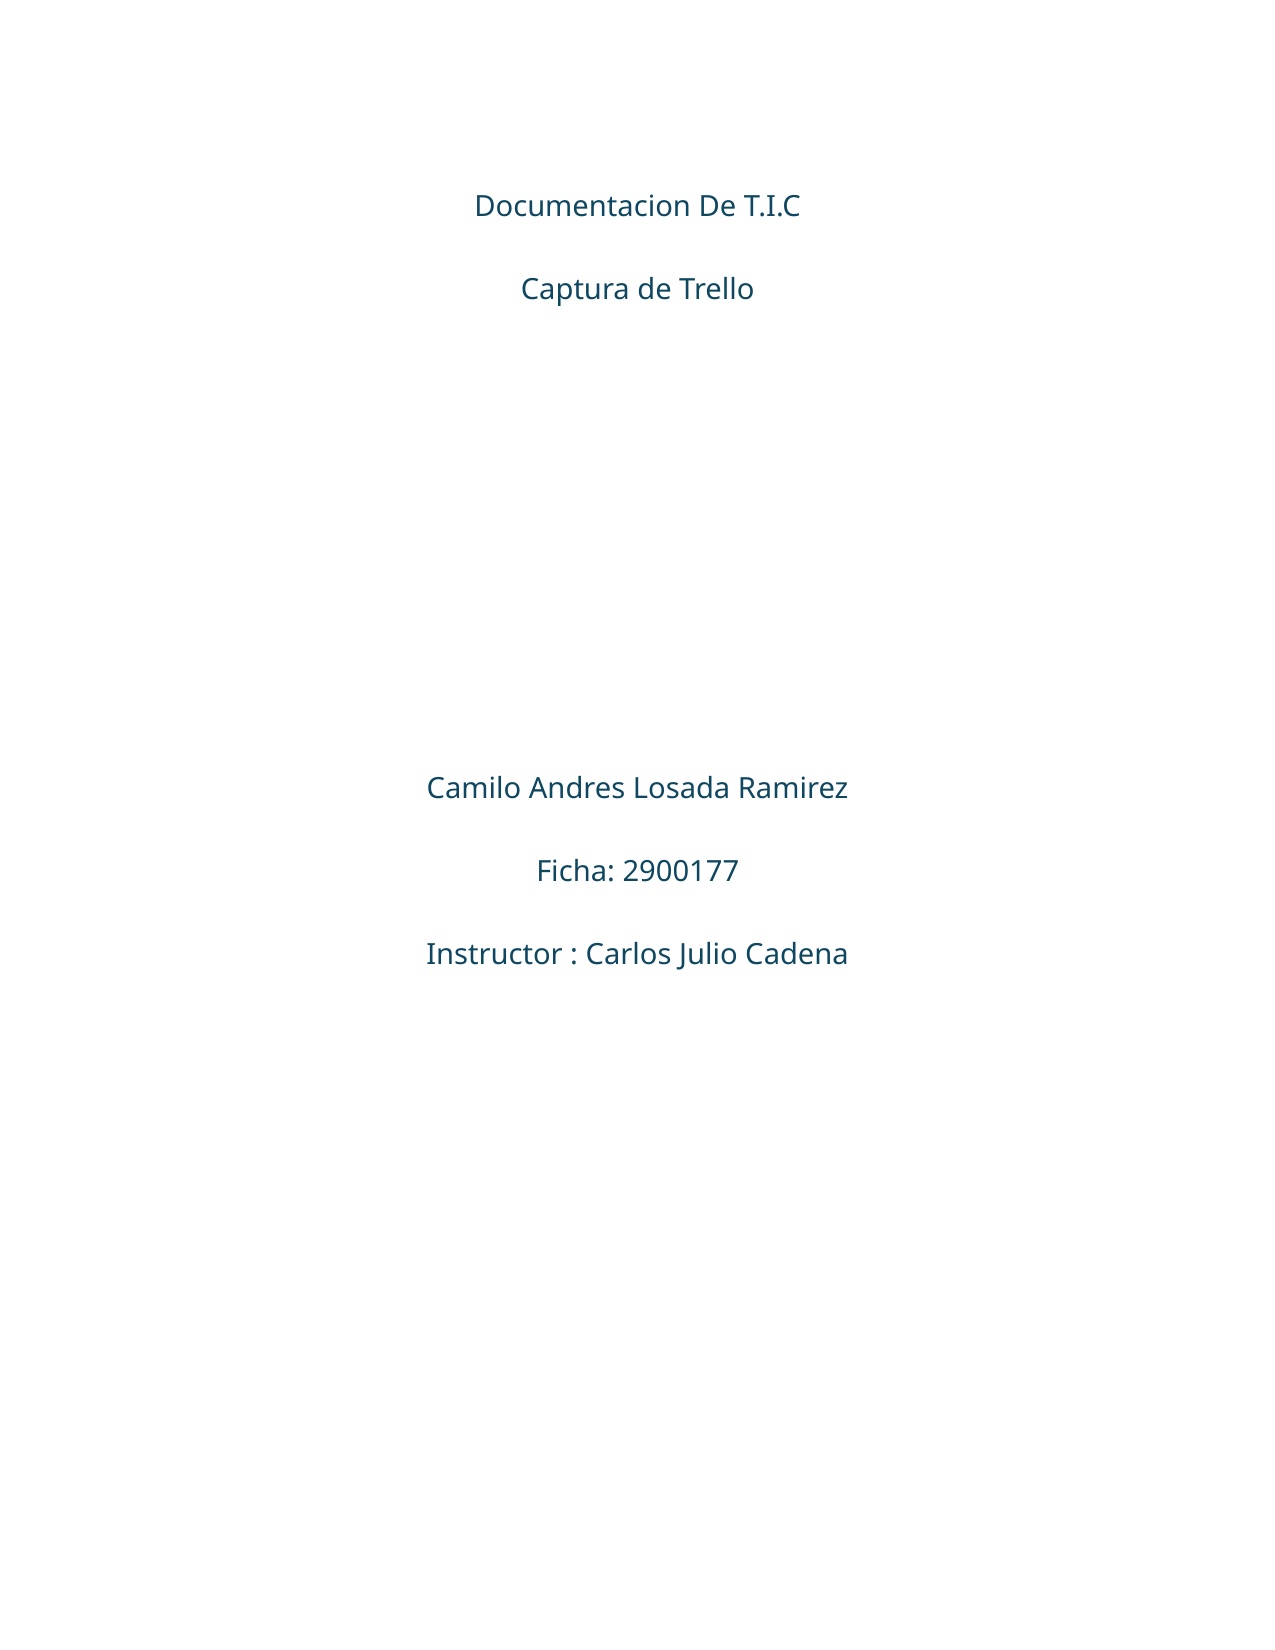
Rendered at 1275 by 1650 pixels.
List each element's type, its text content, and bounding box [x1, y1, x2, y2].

subtitle Documentacion De T.I.C [177, 185, 1098, 225]
subtitle Ficha: 2900177 [177, 850, 1098, 890]
subtitle Camilo Andres Losada Ramirez [177, 767, 1098, 807]
subtitle Instructor : Carlos Julio Cadena [177, 933, 1098, 973]
subtitle Captura de Trello [177, 268, 1098, 308]
